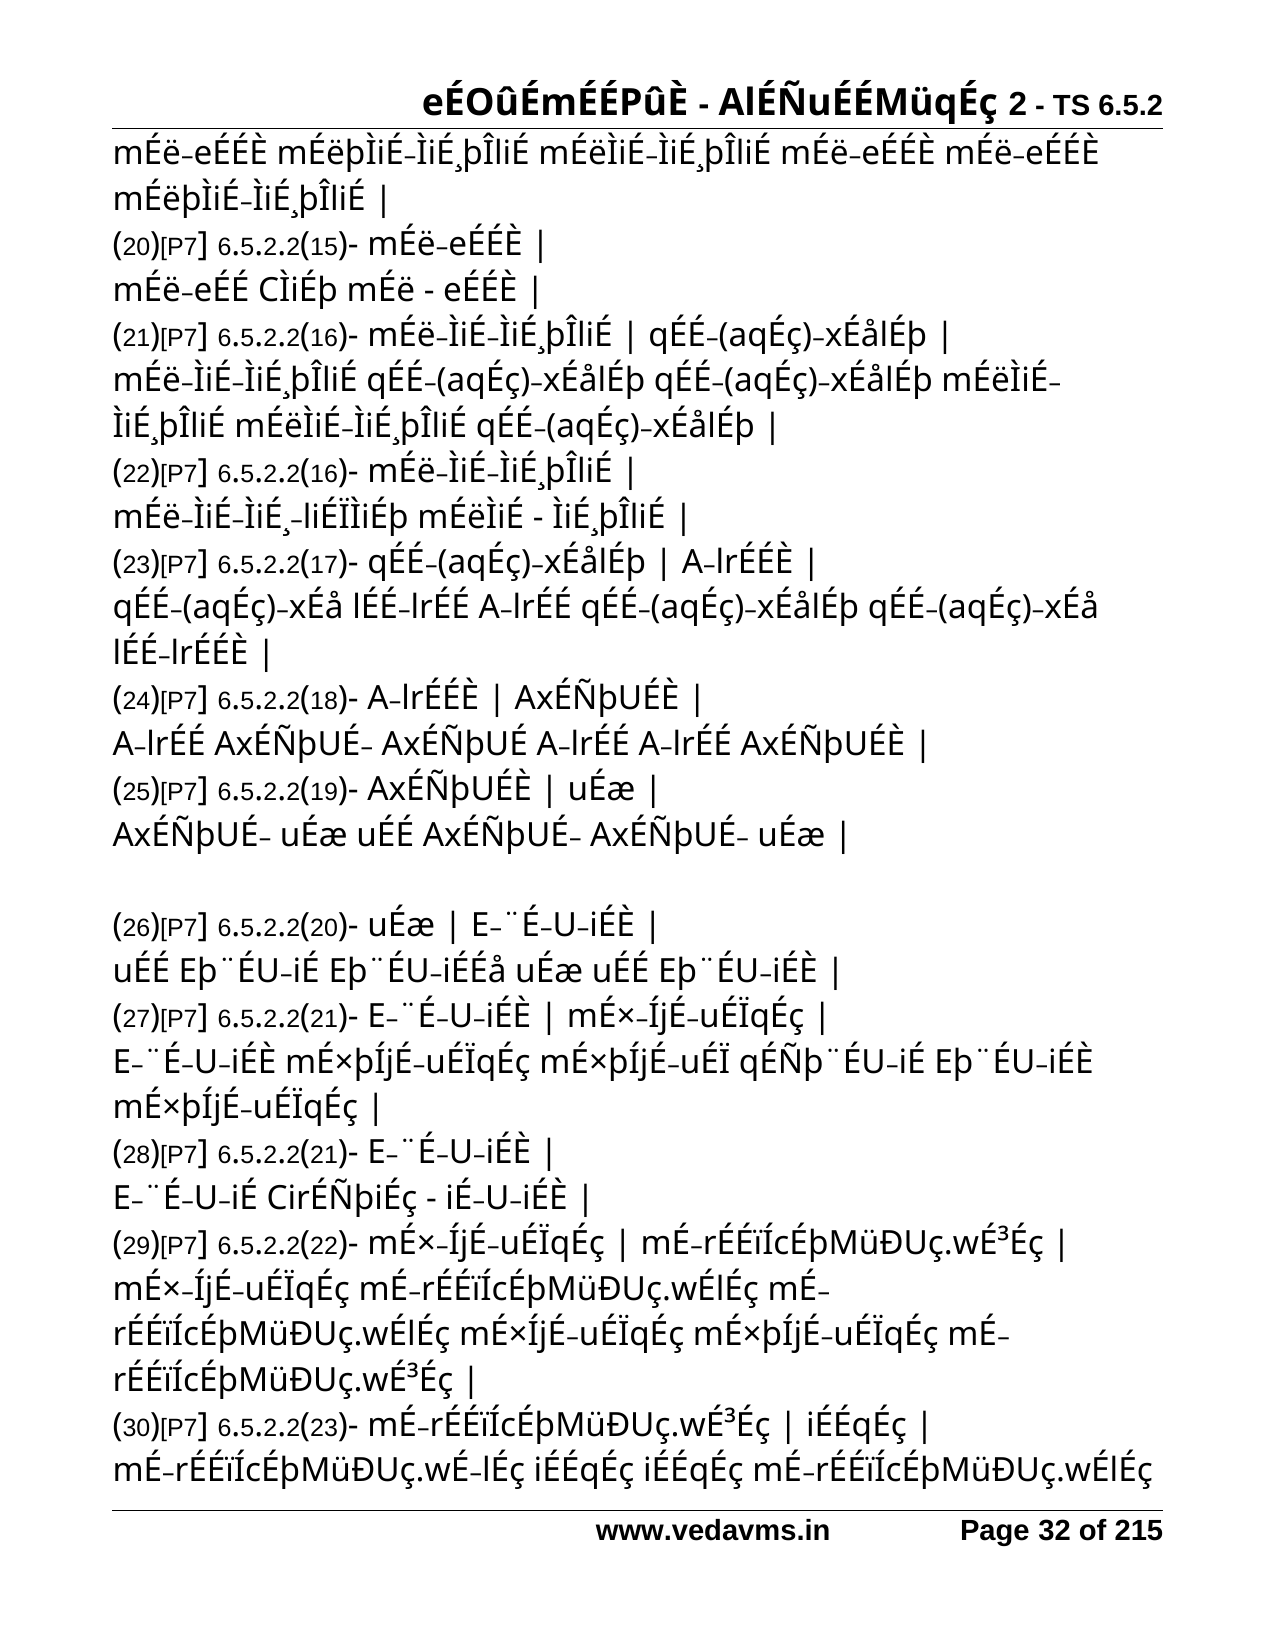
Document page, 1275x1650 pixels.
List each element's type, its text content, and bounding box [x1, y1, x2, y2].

text (30)[P7] 6.5.2.2(23)- mÉ–rÉÉïÍcÉþMüÐUç.wÉ³Éç | iÉÉqÉç | [112, 1401, 1163, 1446]
text (24)[P7] 6.5.2.2(18)- A–lrÉÉÈ | AxÉÑþUÉÈ | [112, 674, 1163, 719]
text (25)[P7] 6.5.2.2(19)- AxÉÑþUÉÈ | uÉæ | [112, 765, 1163, 810]
text mÉë–ÌiÉ–ÌiÉ¸þÎliÉ qÉÉ–(aqÉç)–xÉålÉþ qÉÉ–(aqÉç)–xÉålÉþ mÉëÌiÉ–ÌiÉ¸þÎliÉ mÉëÌiÉ–ÌiÉ¸þÎliÉ qÉÉ–(aqÉç)–xÉålÉþ | [112, 356, 1163, 447]
text E–¨É–U–iÉÈ mÉ×þÍjÉ–uÉÏqÉç mÉ×þÍjÉ–uÉÏ qÉÑþ¨ÉU–iÉ Eþ¨ÉU–iÉÈ mÉ×þÍjÉ–uÉÏqÉç | [112, 1037, 1163, 1128]
text (26)[P7] 6.5.2.2(20)- uÉæ | E–¨É–U–iÉÈ | [112, 901, 1163, 947]
text (23)[P7] 6.5.2.2(17)- qÉÉ–(aqÉç)–xÉålÉþ | A–lrÉÉÈ | [112, 538, 1163, 583]
text (20)[P7] 6.5.2.2(15)- mÉë–eÉÉÈ | [112, 220, 1163, 265]
text (22)[P7] 6.5.2.2(16)- mÉë–ÌiÉ–ÌiÉ¸þÎliÉ | [112, 447, 1163, 492]
text AxÉÑþUÉ– uÉæ uÉÉ AxÉÑþUÉ– AxÉÑþUÉ– uÉæ | [112, 810, 1163, 856]
text qÉÉ–(aqÉç)–xÉå lÉÉ–lrÉÉ A–lrÉÉ qÉÉ–(aqÉç)–xÉålÉþ qÉÉ–(aqÉç)–xÉå lÉÉ–lrÉÉÈ | [112, 583, 1163, 674]
text A–lrÉÉ AxÉÑþUÉ– AxÉÑþUÉ A–lrÉÉ A–lrÉÉ AxÉÑþUÉÈ | [112, 719, 1163, 765]
text mÉ×–ÍjÉ–uÉÏqÉç mÉ–rÉÉïÍcÉþMüÐUç.wÉlÉç mÉ–rÉÉïÍcÉþMüÐUç.wÉlÉç mÉ×ÍjÉ–uÉÏqÉç mÉ×þÍjÉ–uÉÏqÉç mÉ–rÉÉïÍcÉþMüÐUç.wÉ³Éç | [112, 1264, 1163, 1401]
text mÉë–ÌiÉ–ÌiÉ¸–liÉÏÌiÉþ mÉëÌiÉ - ÌiÉ¸þÎliÉ | [112, 492, 1163, 538]
text mÉë–eÉÉ CÌiÉþ mÉë - eÉÉÈ | [112, 265, 1163, 311]
text (27)[P7] 6.5.2.2(21)- E–¨É–U–iÉÈ | mÉ×–ÍjÉ–uÉÏqÉç | [112, 992, 1163, 1037]
text mÉë–eÉÉÈ mÉëþÌiÉ–ÌiÉ¸þÎliÉ mÉëÌiÉ–ÌiÉ¸þÎliÉ mÉë–eÉÉÈ mÉë–eÉÉÈ mÉëþÌiÉ–ÌiÉ¸þÎliÉ | [112, 129, 1163, 220]
text uÉÉ Eþ¨ÉU–iÉ Eþ¨ÉU–iÉÉå uÉæ uÉÉ Eþ¨ÉU–iÉÈ | [112, 947, 1163, 992]
text (28)[P7] 6.5.2.2(21)- E–¨É–U–iÉÈ | [112, 1128, 1163, 1174]
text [112, 1446, 1163, 1492]
text (29)[P7] 6.5.2.2(22)- mÉ×–ÍjÉ–uÉÏqÉç | mÉ–rÉÉïÍcÉþMüÐUç.wÉ³Éç | [112, 1219, 1163, 1264]
text (21)[P7] 6.5.2.2(16)- mÉë–ÌiÉ–ÌiÉ¸þÎliÉ | qÉÉ–(aqÉç)–xÉålÉþ | [112, 311, 1163, 356]
text E–¨É–U–iÉ CirÉÑþiÉç - iÉ–U–iÉÈ | [112, 1174, 1163, 1219]
